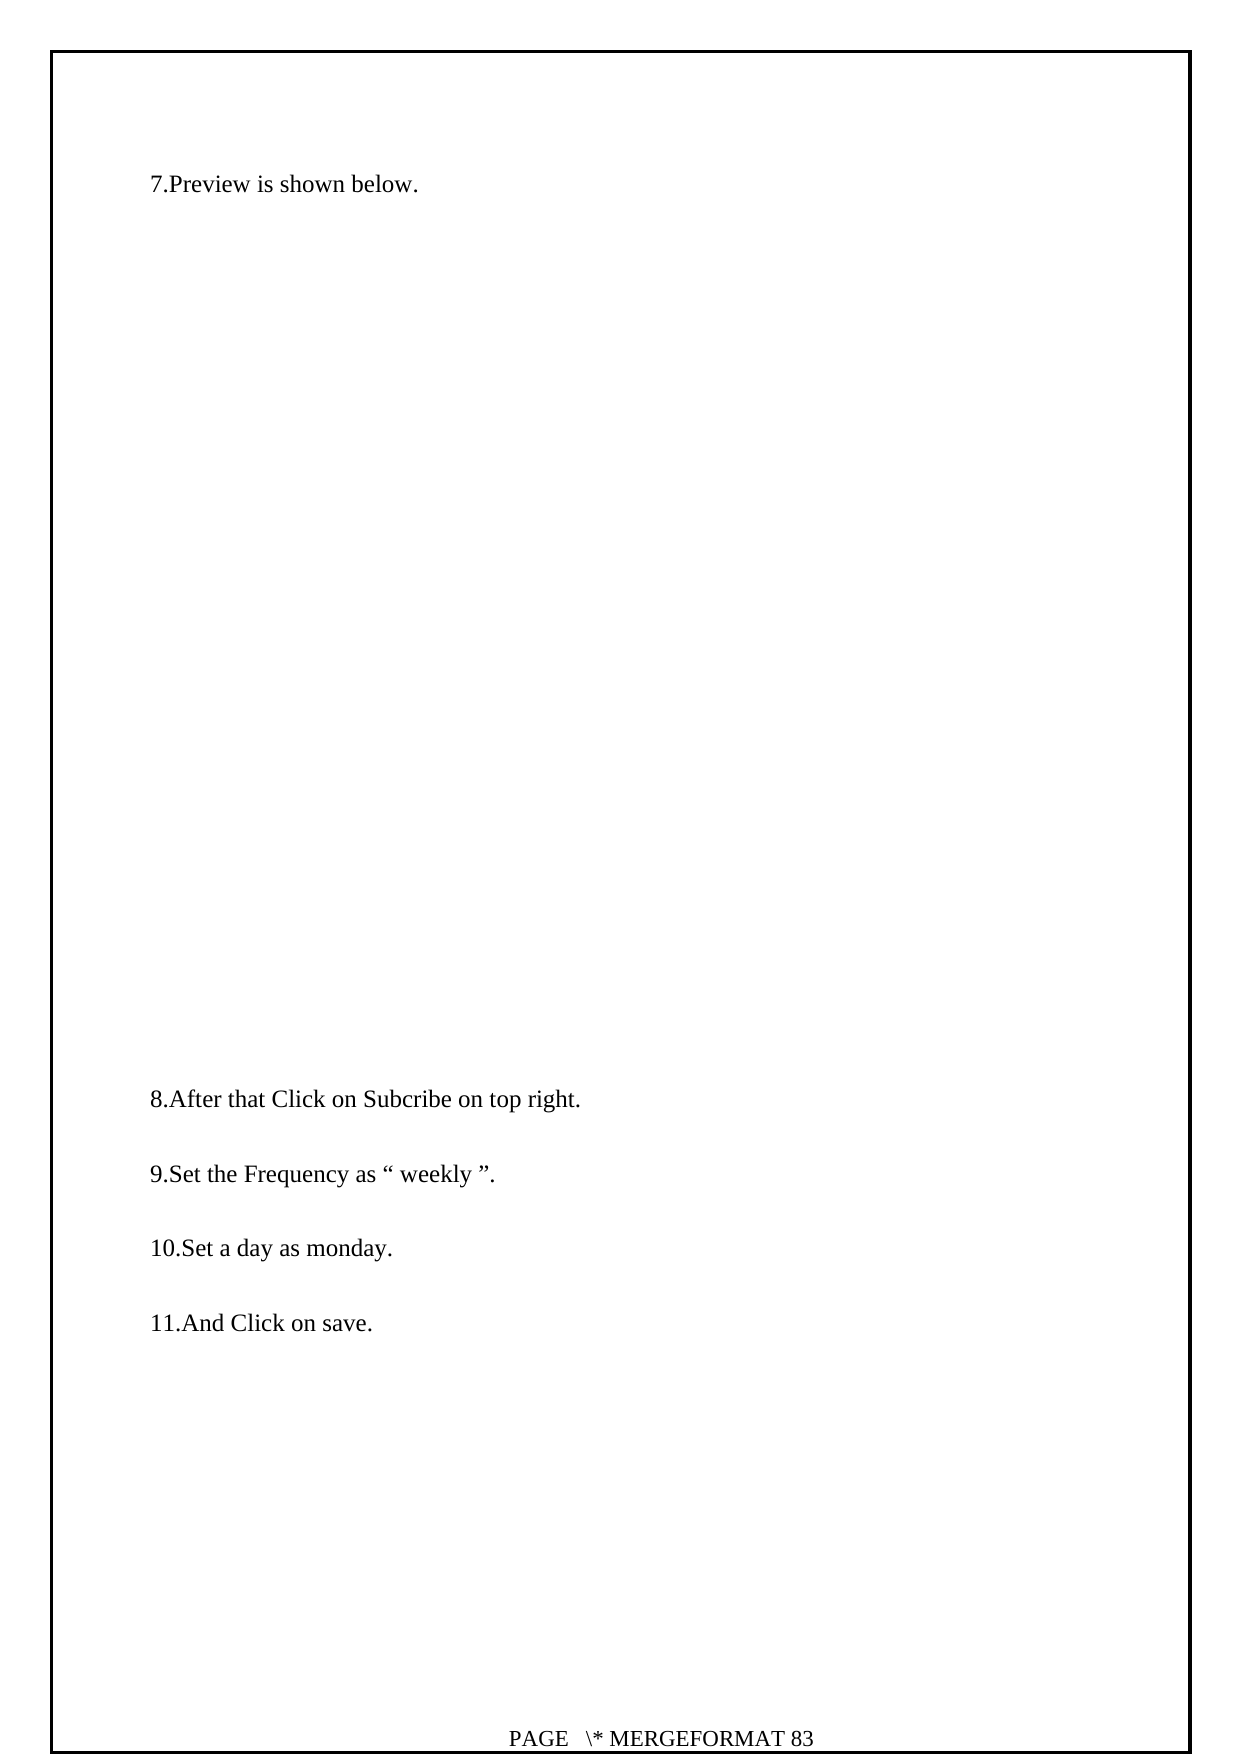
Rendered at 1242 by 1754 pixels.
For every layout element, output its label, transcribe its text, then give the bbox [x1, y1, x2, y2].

subtitle 7.Preview is shown below. [150, 169, 1179, 197]
subtitle 10.Set a day as monday. [150, 1233, 1179, 1262]
subtitle 9.Set the Frequency as “ weekly ”. [150, 1159, 1179, 1188]
subtitle 11.And Click on save. [150, 1308, 1179, 1337]
subtitle 8.After that Click on Subcribe on top right. [150, 1084, 1179, 1113]
